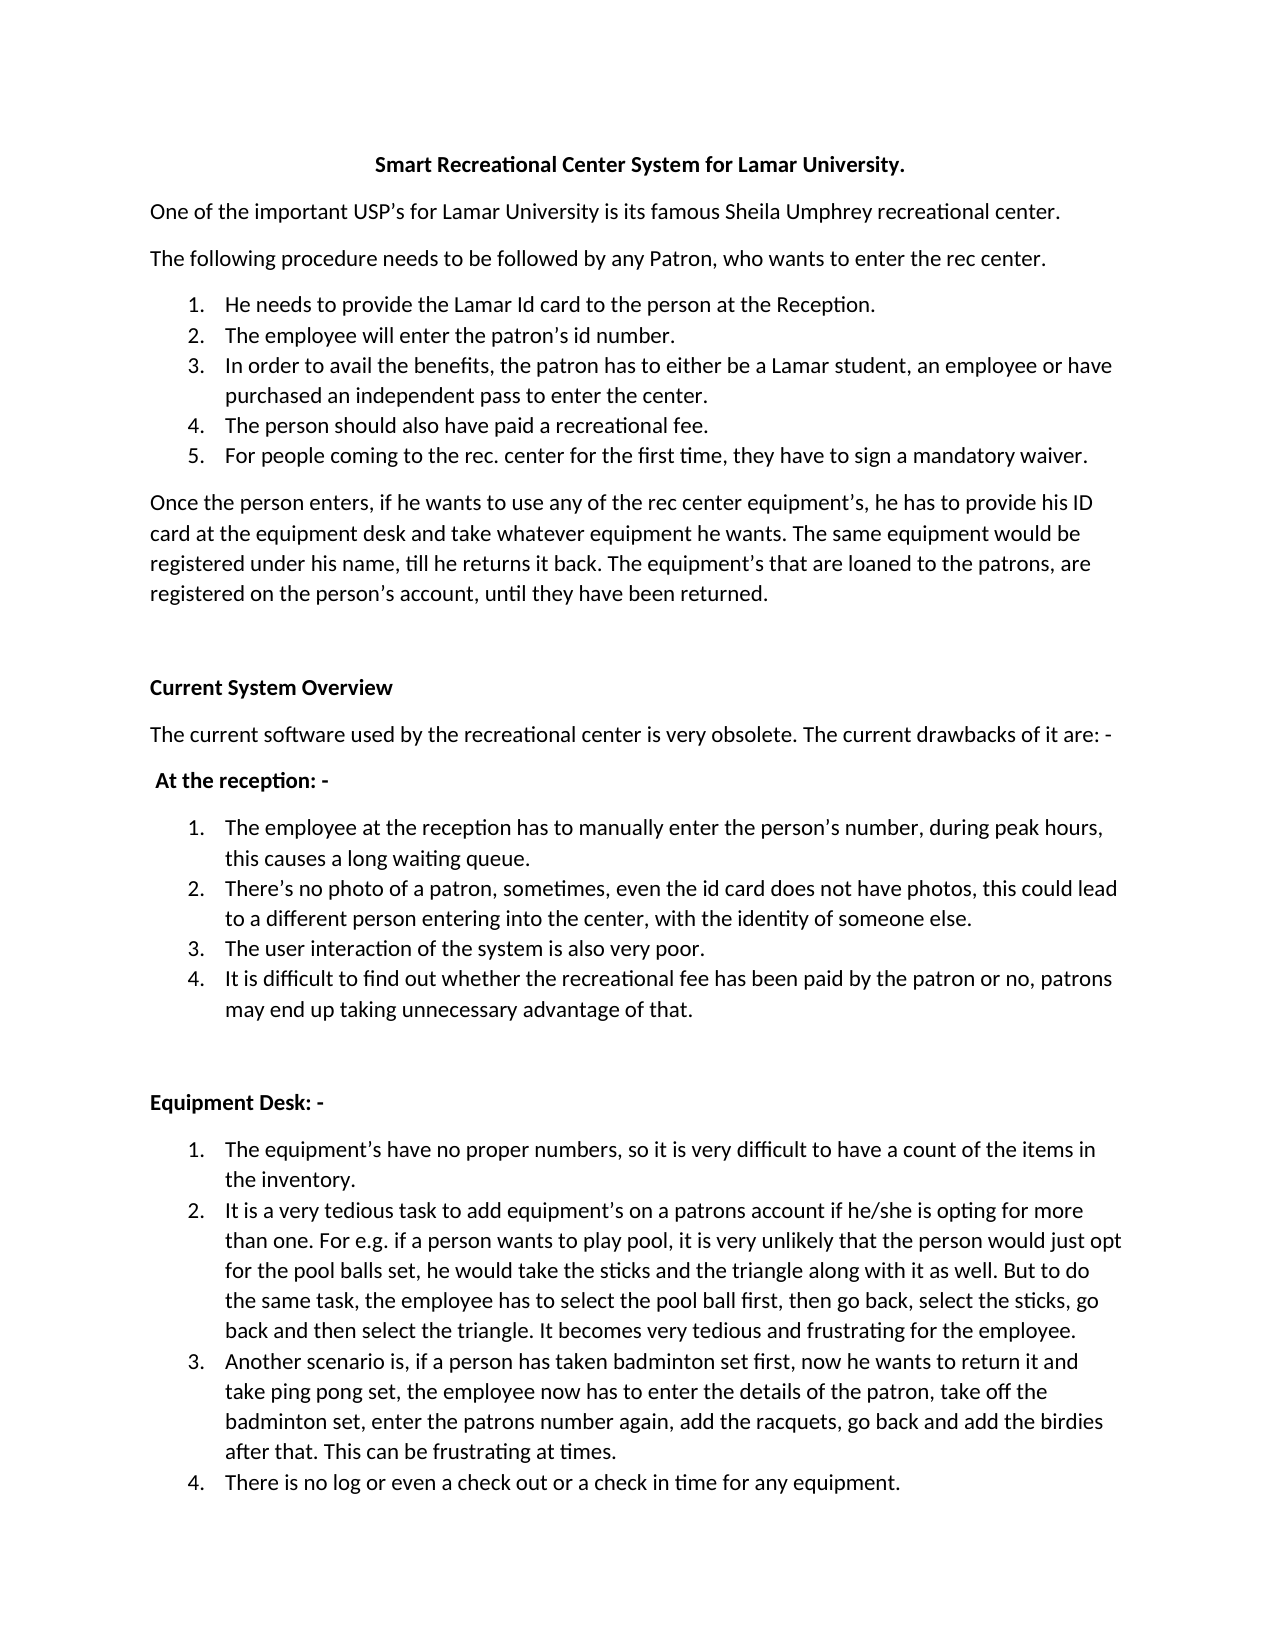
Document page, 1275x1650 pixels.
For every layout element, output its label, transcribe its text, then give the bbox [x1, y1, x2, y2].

list The equipment’s have no proper numbers, so it is very difficult to have a count of the items in the inventory. [187, 1135, 1125, 1194]
text Once the person enters, if he wants to use any of the rec center equipment’s, he has to provide his ID card at the equipment desk and take whatever equipment he wants. The same equipment would be registered under his name, till he returns it back. The equipment’s that are loaned to the patrons, are registered on the person’s account, until they have been returned. [150, 488, 1125, 607]
text Current System Overview [150, 673, 1125, 701]
list He needs to provide the Lamar Id card to the person at the Reception. [187, 291, 1125, 319]
text At the reception: - [150, 767, 1125, 795]
list There’s no photo of a patron, sometimes, even the id card does not have photos, this could lead to a different person entering into the center, with the identity of someone else. [187, 874, 1125, 932]
list In order to avail the benefits, the patron has to either be a Lamar student, an employee or have purchased an independent pass to enter the center. [187, 351, 1125, 409]
list For people coming to the rec. center for the first time, they have to sign a mandatory waiver. [187, 442, 1125, 470]
text Smart Recreational Center System for Lamar University. [150, 150, 1125, 178]
text The current software used by the recreational center is very obsolete. The current drawbacks of it are: - [150, 720, 1125, 748]
text Equipment Desk: - [150, 1088, 1125, 1117]
text The following procedure needs to be followed by any Patron, who wants to enter the rec center. [150, 244, 1125, 272]
list The person should also have paid a recreational fee. [187, 411, 1125, 439]
text One of the important USP’s for Lamar University is its famous Sheila Umphrey recreational center. [150, 197, 1125, 225]
list It is a very tedious task to add equipment’s on a patrons account if he/she is opting for more than one. For e.g. if a person wants to play pool, it is very unlikely that the person would just opt for the pool balls set, he would take the sticks and the triangle along with it as well. But to do the same task, the employee has to select the pool ball first, then go back, select the sticks, go back and then select the triangle. It becomes very tedious and frustrating for the employee. [187, 1196, 1125, 1345]
list It is difficult to find out whether the recreational fee has been paid by the patron or no, patrons may end up taking unnecessary advantage of that. [187, 964, 1125, 1023]
list The employee at the reception has to manually enter the person’s number, during peak hours, this causes a long waiting queue. [187, 813, 1125, 872]
list There is no log or even a check out or a check in time for any equipment. [187, 1468, 1125, 1496]
list The employee will enter the patron’s id number. [187, 321, 1125, 349]
list Another scenario is, if a person has taken badminton set first, now he wants to return it and take ping pong set, the employee now has to enter the details of the patron, take off the badminton set, enter the patrons number again, add the racquets, go back and add the birdies after that. This can be frustrating at times. [187, 1347, 1125, 1466]
list The user interaction of the system is also very poor. [187, 934, 1125, 962]
